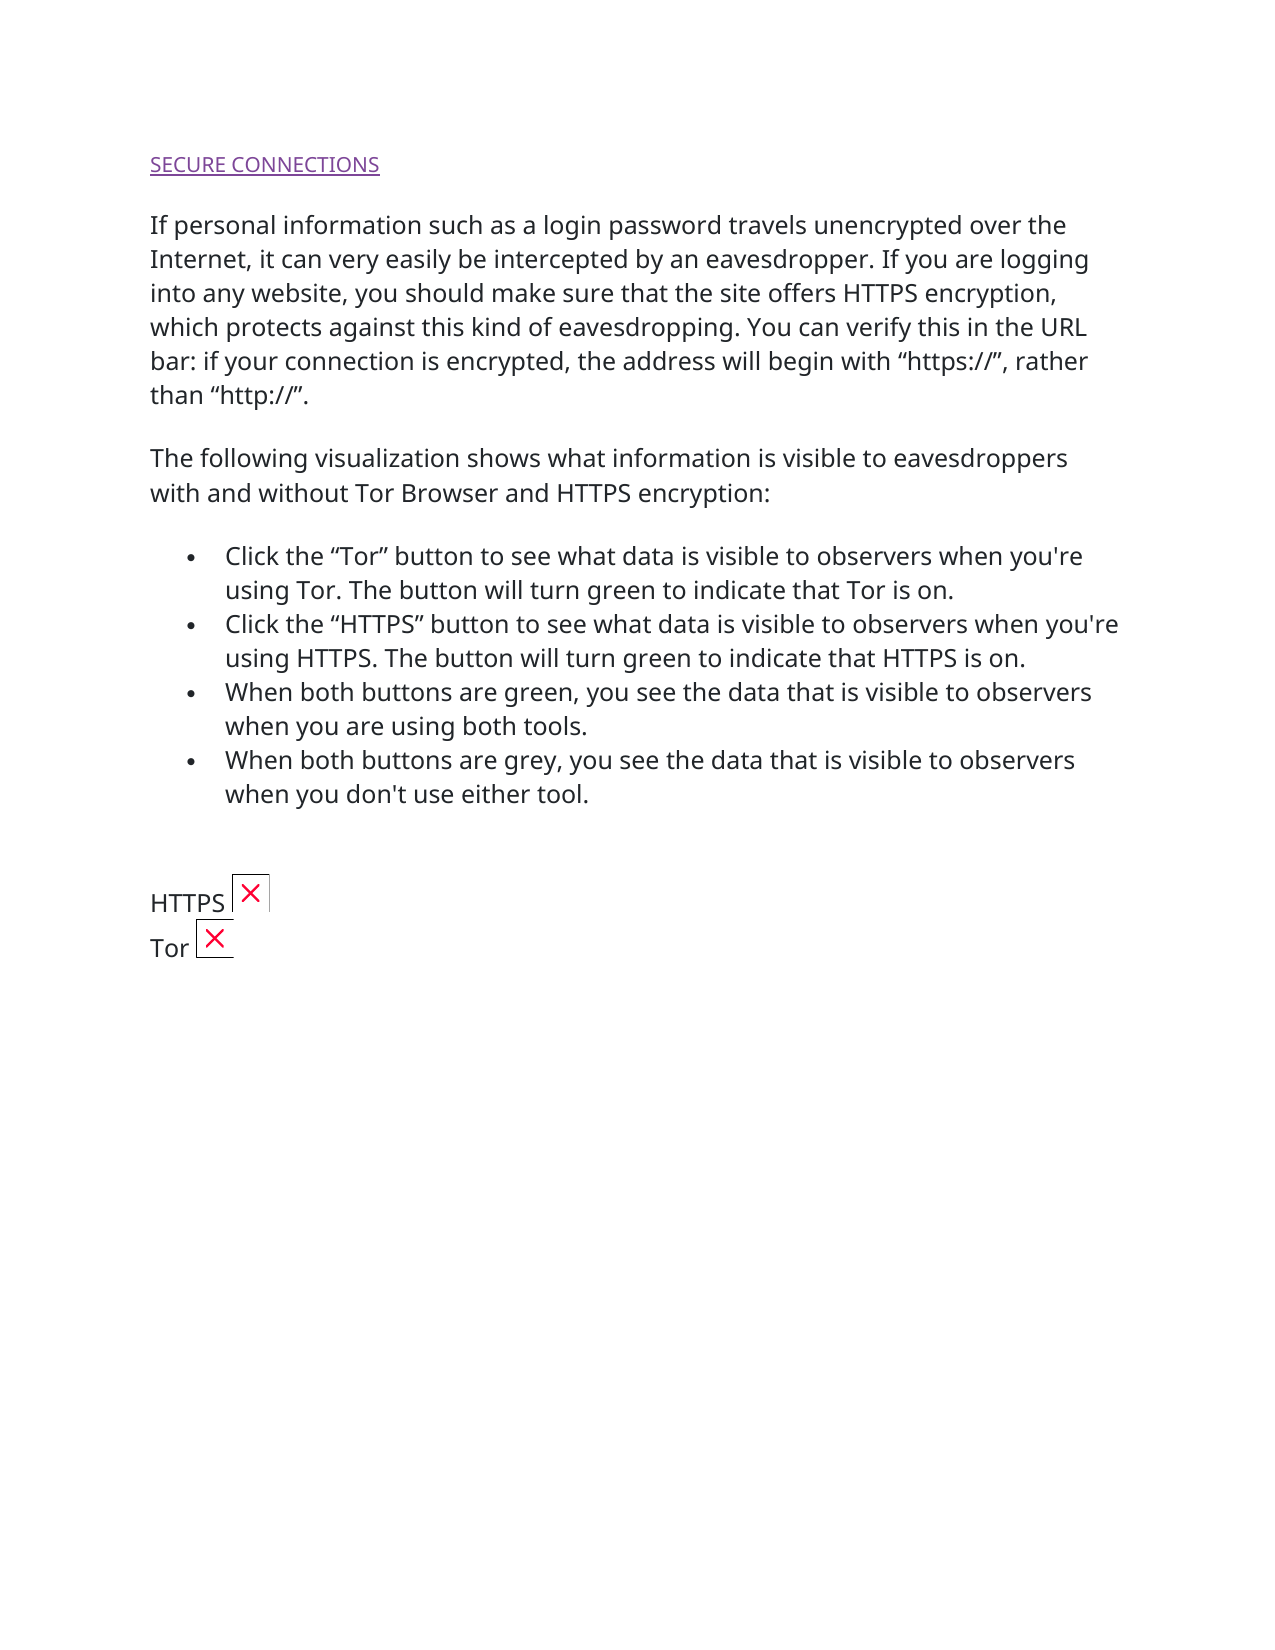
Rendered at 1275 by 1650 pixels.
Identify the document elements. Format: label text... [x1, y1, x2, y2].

list When both buttons are grey, you see the data that is visible to observers when you don't use either tool. [187, 743, 1125, 811]
text SECURE CONNECTIONS [150, 150, 1125, 178]
text If personal information such as a login password travels unencrypted over the Internet, it can very easily be intercepted by an eavesdropper. If you are logging into any website, you should make sure that the site offers HTTPS encryption, which protects against this kind of eavesdropping. You can verify this in the URL bar: if your connection is encrypted, the address will begin with “https://”, rather than “http://”. [150, 208, 1125, 412]
list When both buttons are green, you see the data that is visible to observers when you are using both tools. [187, 675, 1125, 743]
text HTTPS Tor [150, 840, 1125, 964]
list Click the “HTTPS” button to see what data is visible to observers when you're using HTTPS. The button will turn green to indicate that HTTPS is on. [187, 607, 1125, 675]
list Click the “Tor” button to see what data is visible to observers when you're using Tor. The button will turn green to indicate that Tor is on. [187, 538, 1125, 607]
text The following visualization shows what information is visible to eavesdroppers with and without Tor Browser and HTTPS encryption: [150, 441, 1125, 509]
